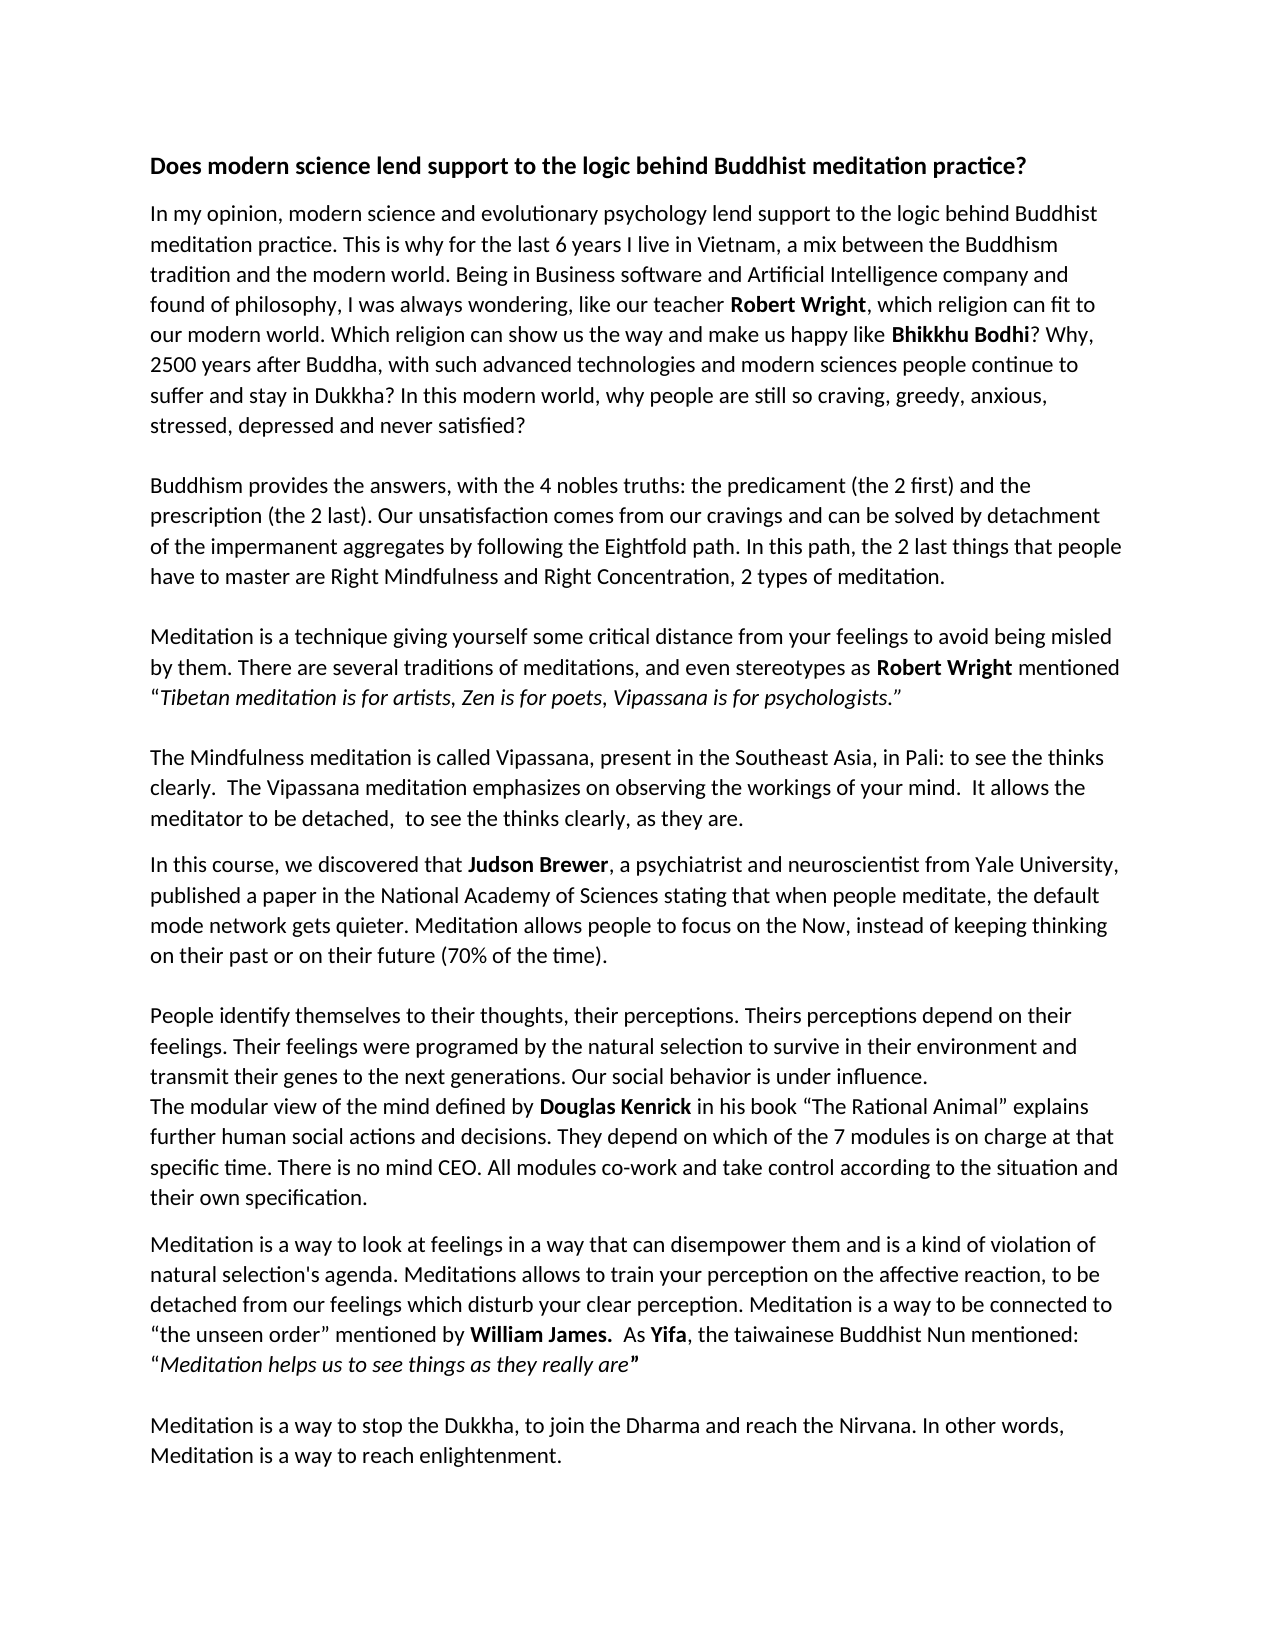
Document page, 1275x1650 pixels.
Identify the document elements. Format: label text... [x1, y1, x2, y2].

text In this course, we discovered that Judson Brewer, a psychiatrist and neuroscientist from Yale University, published a paper in the National Academy of Sciences stating that when people meditate, the default mode network gets quieter. Meditation allows people to focus on the Now, instead of keeping thinking on their past or on their future (70% of the time). People identify themselves to their thoughts, their perceptions. Theirs perceptions depend on their feelings. Their feelings were programed by the natural selection to survive in their environment and transmit their genes to the next generations. Our social behavior is under influence. The modular view of the mind defined by Douglas Kenrick in his book “The Rational Animal” explains further human social actions and decisions. They depend on which of the 7 modules is on charge at that specific time. There is no mind CEO. All modules co-work and take control according to the situation and their own specification. [150, 851, 1125, 1211]
text Does modern science lend support to the logic behind Buddhist meditation practice? [150, 150, 1125, 181]
text Meditation is a way to look at feelings in a way that can disempower them and is a kind of violation of natural selection's agenda. Meditations allows to train your perception on the affective reaction, to be detached from our feelings which disturb your clear perception. Meditation is a way to be connected to “the unseen order” mentioned by William James. As Yifa, the taiwainese Buddhist Nun mentioned: “Meditation helps us to see things as they really are” Meditation is a way to stop the Dukkha, to join the Dharma and reach the Nirvana. In other words, Meditation is a way to reach enlightenment. [150, 1230, 1125, 1469]
text In my opinion, modern science and evolutionary psychology lend support to the logic behind Buddhist meditation practice. This is why for the last 6 years I live in Vietnam, a mix between the Buddhism tradition and the modern world. Being in Business software and Artificial Intelligence company and found of philosophy, I was always wondering, like our teacher Robert Wright, which religion can fit to our modern world. Which religion can show us the way and make us happy like Bhikkhu Bodhi? Why, 2500 years after Buddha, with such advanced technologies and modern sciences people continue to suffer and stay in Dukkha? In this modern world, why people are still so craving, greedy, anxious, stressed, depressed and never satisfied? Buddhism provides the answers, with the 4 nobles truths: the predicament (the 2 first) and the prescription (the 2 last). Our unsatisfaction comes from our cravings and can be solved by detachment of the impermanent aggregates by following the Eightfold path. In this path, the 2 last things that people have to master are Right Mindfulness and Right Concentration, 2 types of meditation. Meditation is a technique giving yourself some critical distance from your feelings to avoid being misled by them. There are several traditions of meditations, and even stereotypes as Robert Wright mentioned “Tibetan meditation is for artists, Zen is for poets, Vipassana is for psychologists.” The Mindfulness meditation is called Vipassana, present in the Southeast Asia, in Pali: to see the thinks clearly. The Vipassana meditation emphasizes on observing the workings of your mind. It allows the meditator to be detached, to see the thinks clearly, as they are. [150, 199, 1125, 832]
